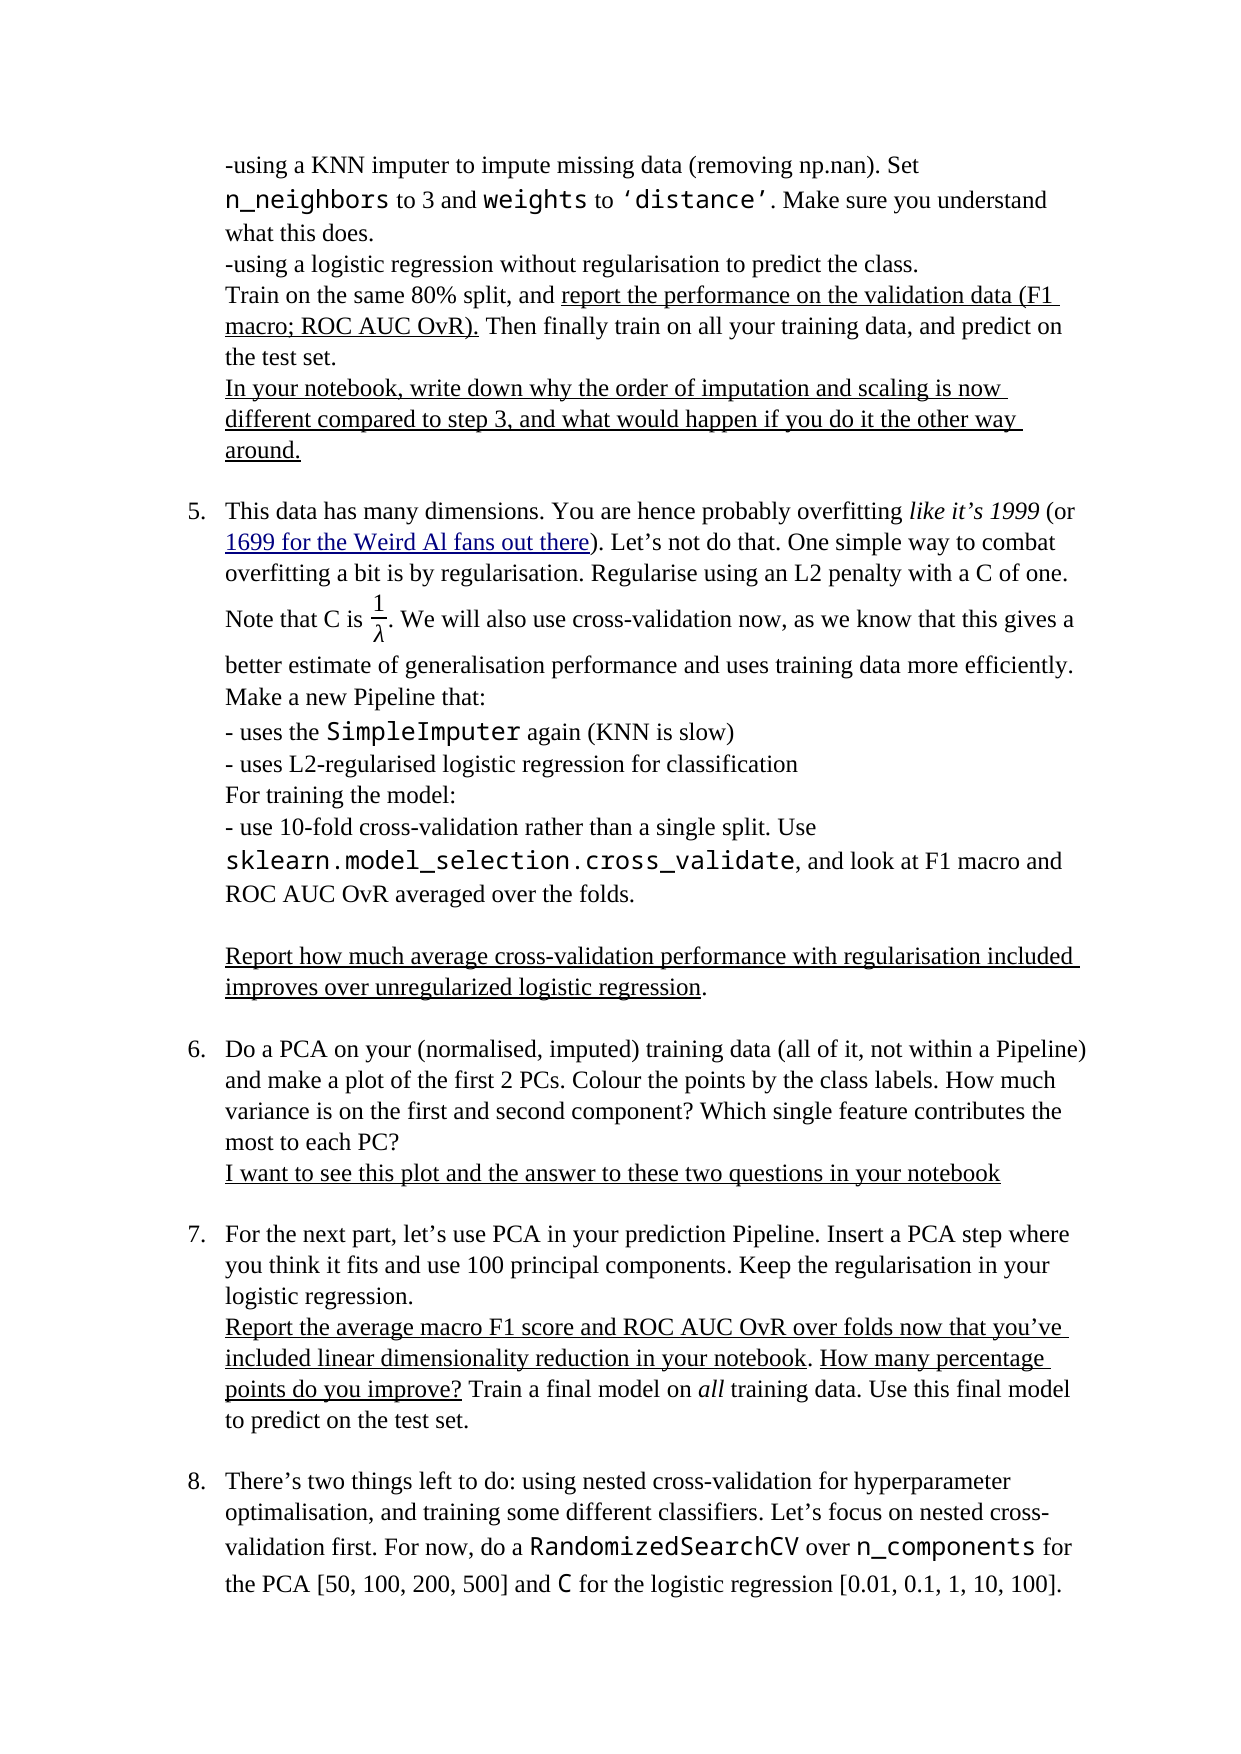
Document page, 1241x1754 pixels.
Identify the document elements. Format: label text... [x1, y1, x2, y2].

list Do a PCA on your (normalised, imputed) training data (all of it, not within a Pipeline) and make a plot of the first 2 PCs. Colour the points by the class labels. How much variance is on the first and second component? Which single feature contributes the most to each PC? I want to see this plot and the answer to these two questions in your notebook [187, 1034, 1090, 1217]
list This data has many dimensions. You are hence probably overfitting like it’s 1999 (or 1699 for the Weird Al fans out there). Let’s not do that. One simple way to combat overfitting a bit is by regularisation. Regularise using an L2 penalty with a C of one. Note that C is . We will also use cross-validation now, as we know that this gives a better estimate of generalisation performance and uses training data more efficiently. Make a new Pipeline that: - uses the SimpleImputer again (KNN is slow) - uses L2-regularised logistic regression for classification For training the model: - use 10-fold cross-validation rather than a single split. Use sklearn.model_selection.cross_validate, and look at F1 macro and ROC AUC OvR averaged over the folds. Report how much average cross-validation performance with regularisation included improves over unregularized logistic regression. [187, 496, 1090, 1031]
